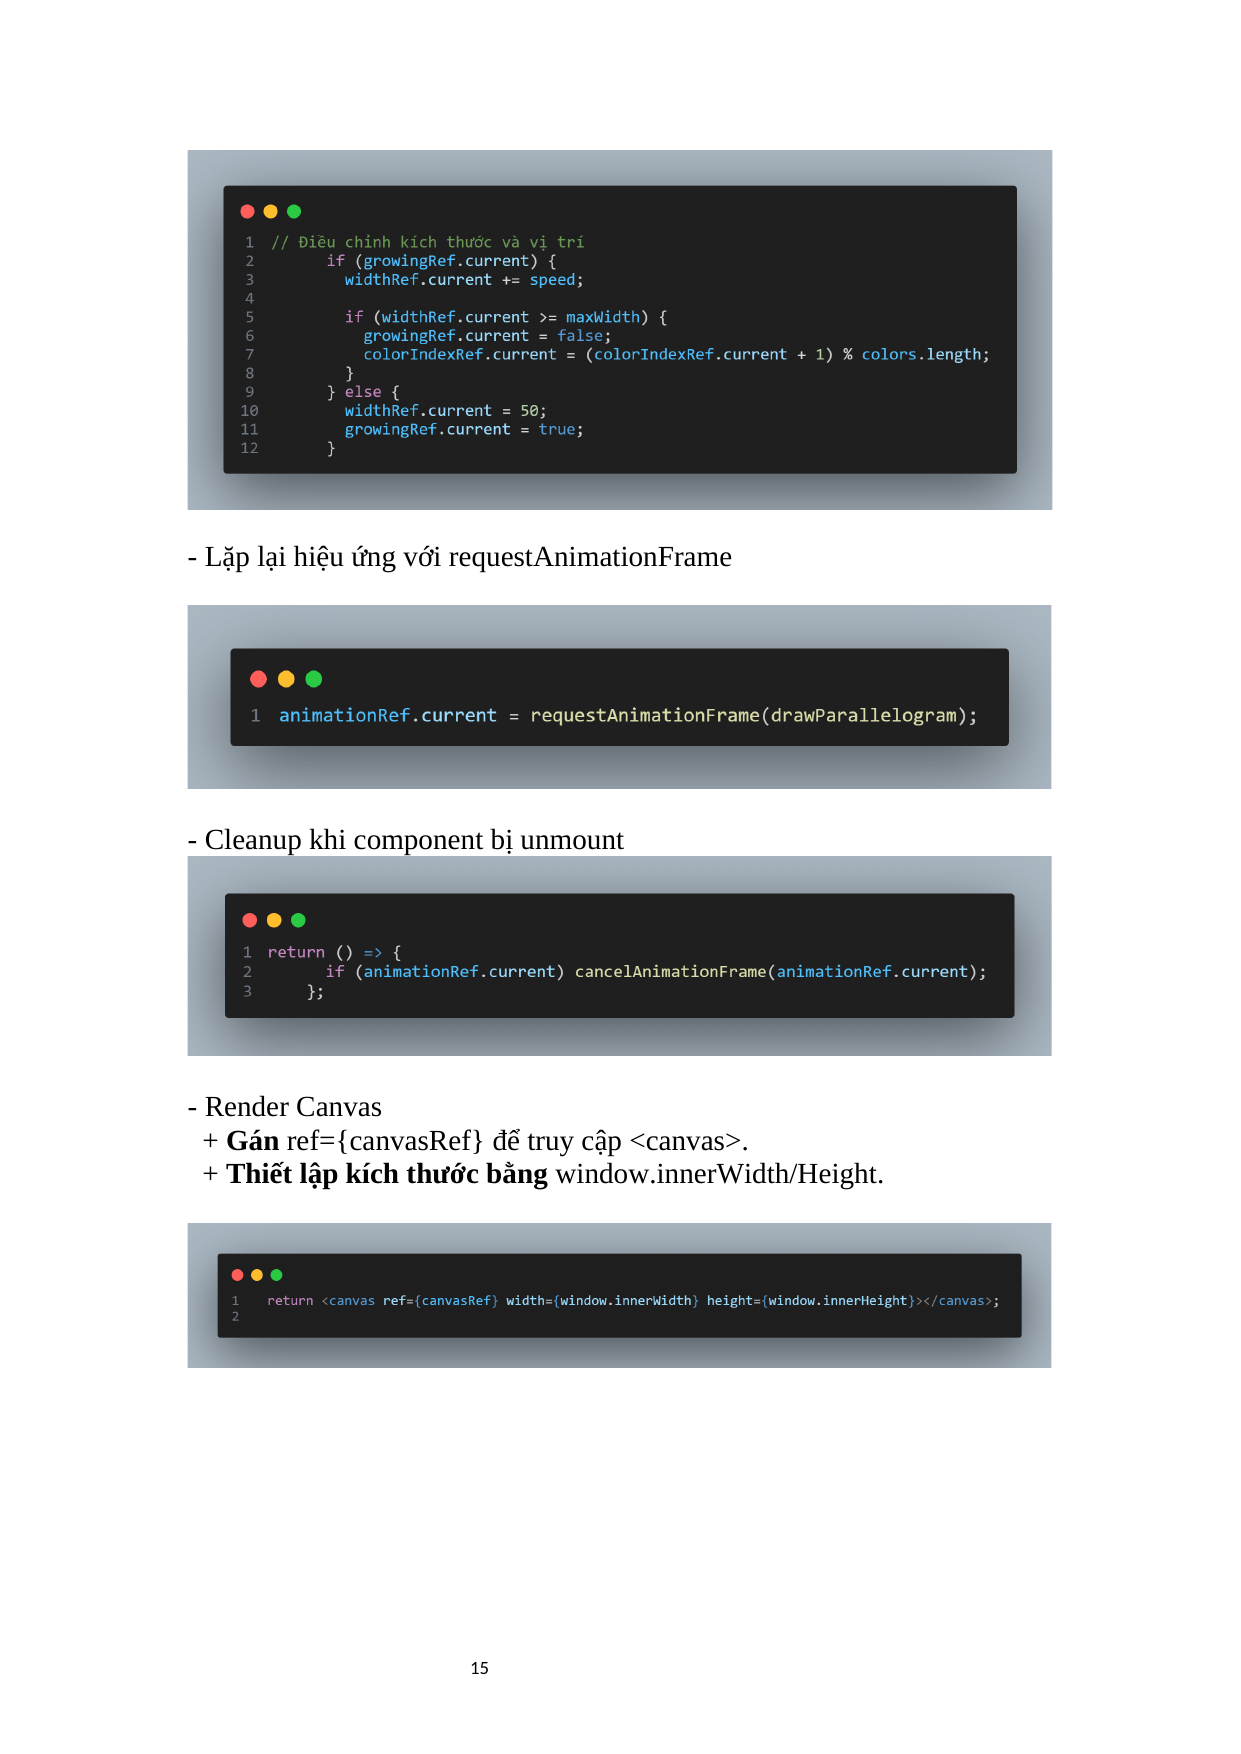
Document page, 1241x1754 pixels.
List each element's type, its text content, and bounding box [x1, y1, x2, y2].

list - Cleanup khi component bị unmount [187, 822, 1053, 856]
picture [187, 1223, 1052, 1368]
picture [187, 856, 1052, 1056]
list + Thiết lập kích thước bằng window.innerWidth/Height. [187, 1156, 1053, 1190]
picture [187, 605, 1052, 789]
list - Render Canvas [187, 1089, 1053, 1123]
list - Lặp lại hiệu ứng với requestAnimationFrame [187, 539, 1053, 572]
list + Gán ref={canvasRef} để truy cập <canvas>. [187, 1123, 1053, 1156]
picture [187, 150, 1053, 510]
